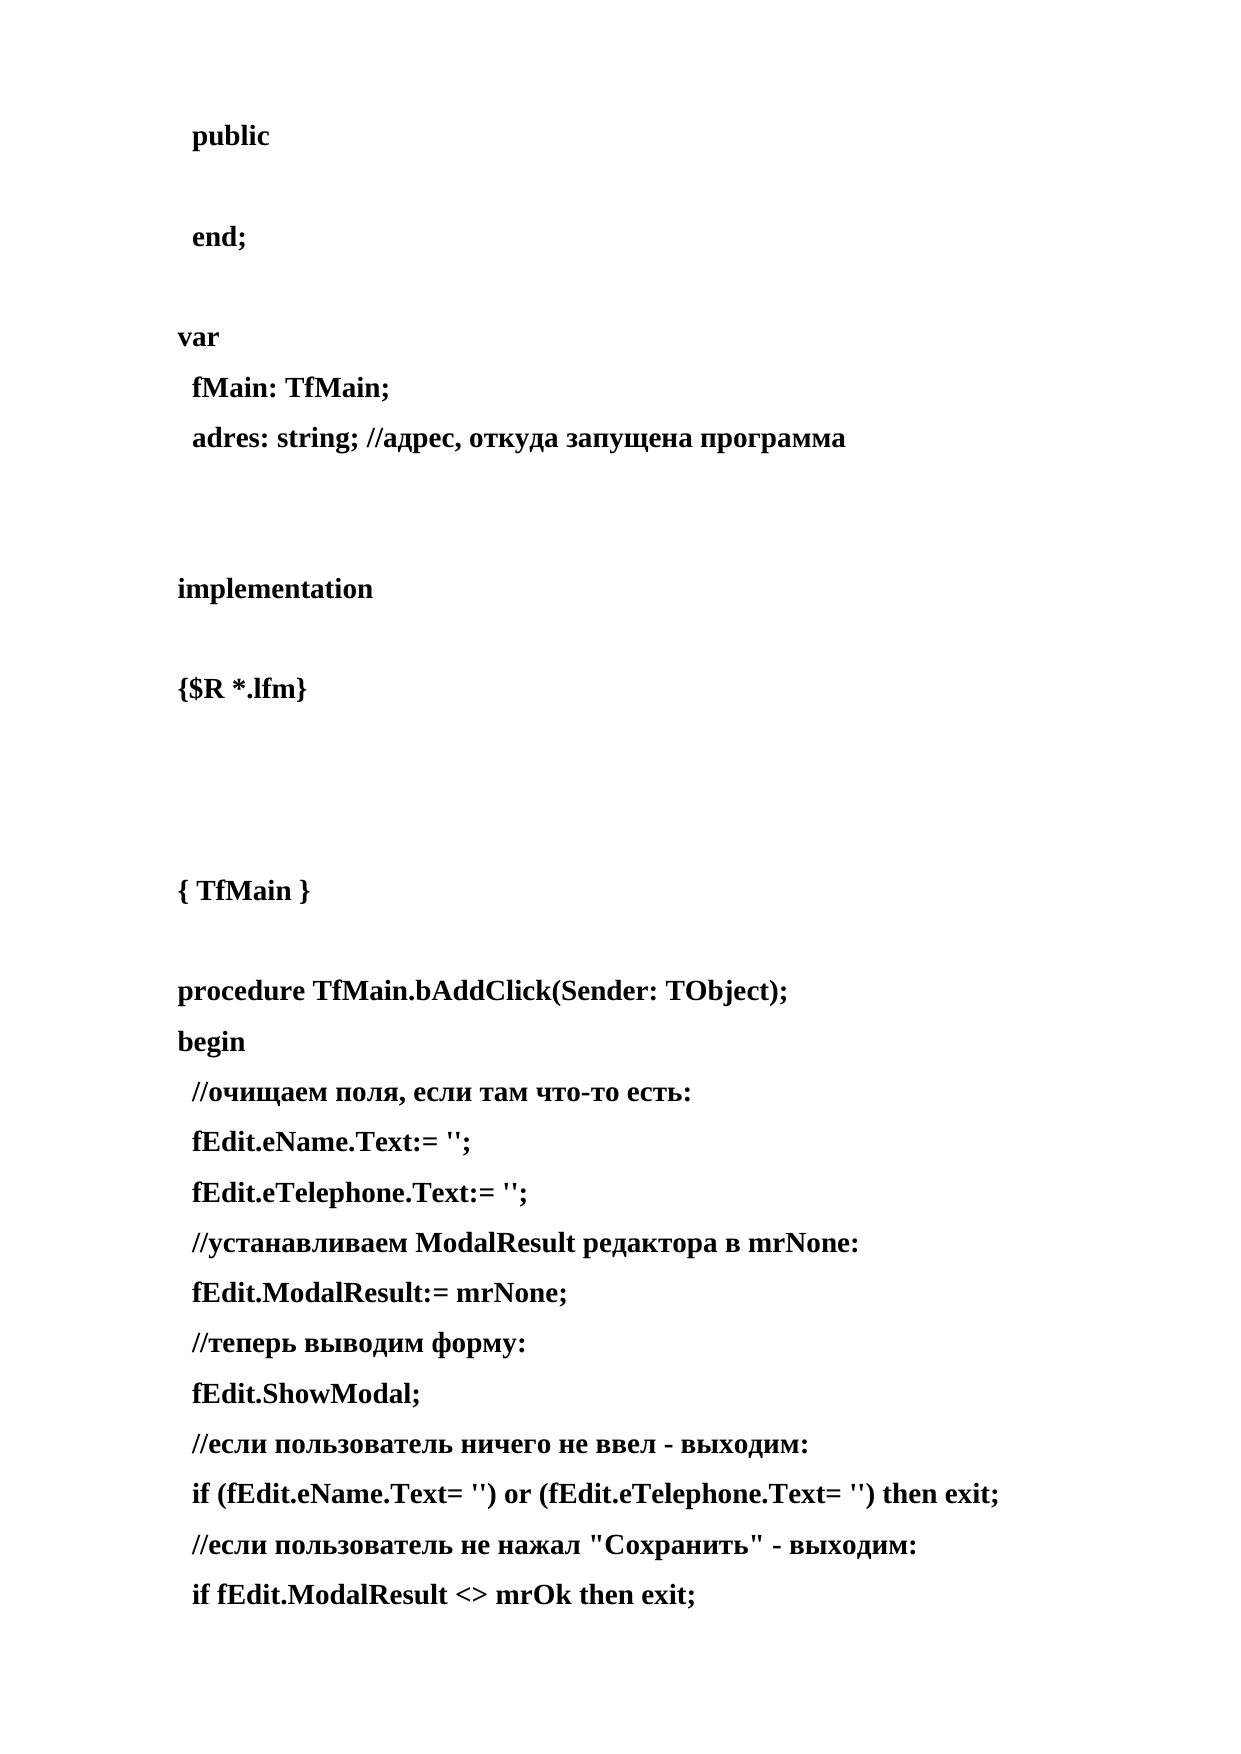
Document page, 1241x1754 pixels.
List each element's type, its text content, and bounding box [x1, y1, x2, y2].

text //устанавливаем ModalResult редактора в mrNone: [177, 1225, 1152, 1258]
text //очищаем поля, если там что-то есть: [177, 1074, 1152, 1108]
text if fEdit.ModalResult <> mrOk then exit; [177, 1577, 1152, 1611]
text fEdit.ModalResult:= mrNone; [177, 1275, 1152, 1309]
text public [177, 118, 1152, 152]
text implementation [177, 571, 1152, 604]
text fEdit.ShowModal; [177, 1376, 1152, 1409]
text {$R *.lfm} [177, 672, 1152, 705]
text begin [177, 1024, 1152, 1057]
text if (fEdit.eName.Text= '') or (fEdit.eTelephone.Text= '') then exit; [177, 1477, 1152, 1510]
text //если пользователь ничего не ввел - выходим: [177, 1426, 1152, 1460]
text adres: string; //адрес, откуда запущена программа [177, 420, 1152, 453]
text fEdit.eName.Text:= ''; [177, 1124, 1152, 1158]
text { TfMain } [177, 873, 1152, 906]
text //теперь выводим форму: [177, 1326, 1152, 1359]
text fMain: TfMain; [177, 370, 1152, 403]
text fEdit.eTelephone.Text:= ''; [177, 1175, 1152, 1208]
text end; [177, 219, 1152, 252]
text procedure TfMain.bAddClick(Sender: TObject); [177, 973, 1152, 1007]
text var [177, 319, 1152, 353]
text //если пользователь не нажал "Сохранить" - выходим: [177, 1527, 1152, 1560]
